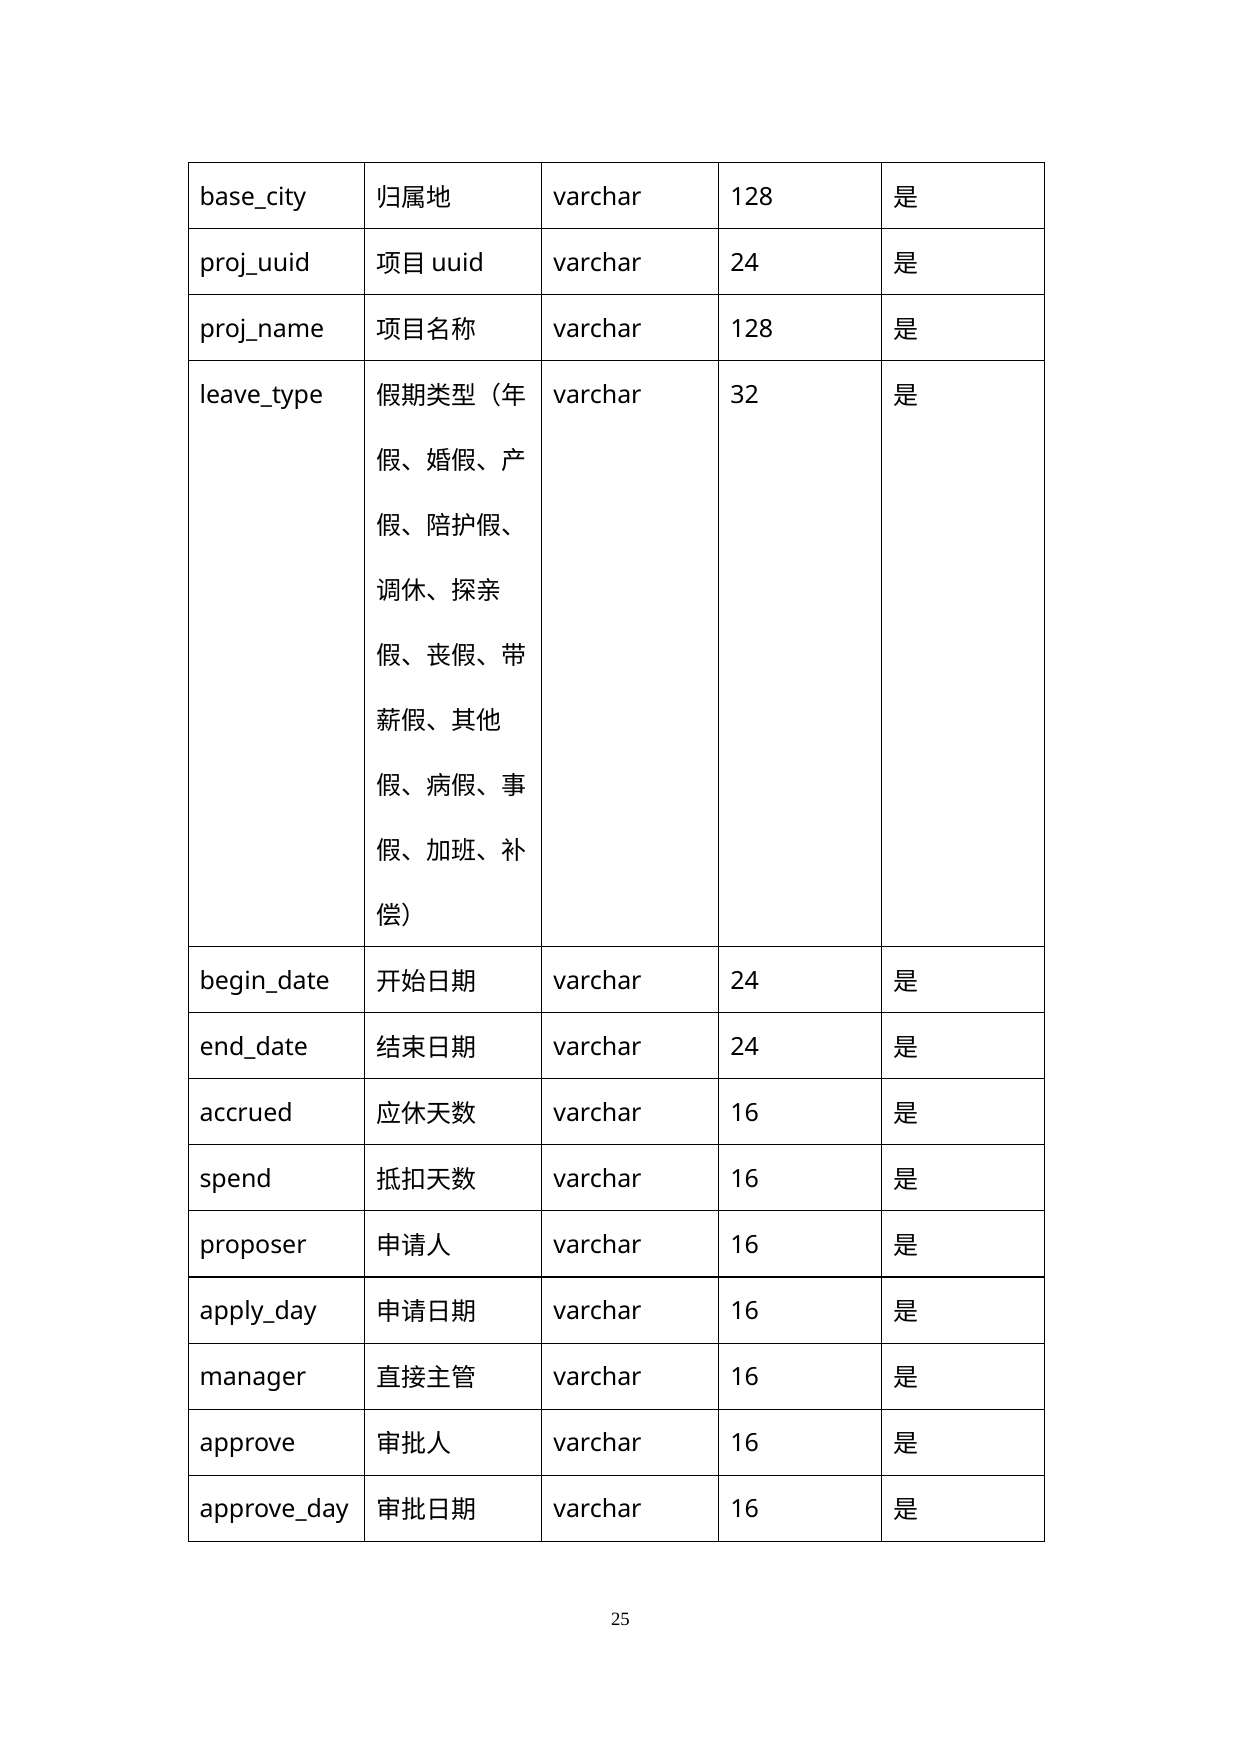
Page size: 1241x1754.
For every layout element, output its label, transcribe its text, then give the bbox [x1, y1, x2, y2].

table_cell 是 [882, 361, 1044, 946]
table_cell 16 [719, 1079, 881, 1144]
table_cell 是 [882, 229, 1044, 294]
table_cell end_date [189, 1013, 364, 1078]
table_cell 结束日期 [365, 1013, 541, 1078]
table_cell 是 [882, 1145, 1044, 1210]
table_cell varchar [542, 229, 718, 294]
table_cell accrued [189, 1079, 364, 1144]
table_cell 128 [719, 295, 881, 360]
table_cell varchar [542, 295, 718, 360]
table_cell 审批日期 [365, 1476, 541, 1541]
table_cell apply_day [189, 1278, 364, 1342]
table_cell 审批人 [365, 1410, 541, 1474]
table_cell 16 [719, 1344, 881, 1408]
table_cell 申请日期 [365, 1278, 541, 1342]
table_cell varchar [542, 1211, 718, 1276]
table_cell 16 [719, 1145, 881, 1210]
table_cell 16 [719, 1476, 881, 1541]
table_cell 是 [882, 1079, 1044, 1144]
table_cell varchar [542, 1410, 718, 1474]
table_cell 开始日期 [365, 947, 541, 1012]
table_cell 是 [882, 1476, 1044, 1541]
table_cell 归属地 [365, 163, 541, 228]
table_cell varchar [542, 1344, 718, 1408]
table_cell 假期类型（年假、婚假、产假、陪护假、调休、探亲假、丧假、带薪假、其他假、病假、事假、加班、补偿） [365, 361, 541, 946]
table_cell 是 [882, 295, 1044, 360]
table_cell 直接主管 [365, 1344, 541, 1408]
table_cell approve_day [189, 1476, 364, 1541]
table_cell varchar [542, 361, 718, 946]
table_cell 是 [882, 1211, 1044, 1276]
table_cell 16 [719, 1211, 881, 1276]
table_cell 16 [719, 1410, 881, 1474]
table_cell 申请人 [365, 1211, 541, 1276]
table_cell 24 [719, 947, 881, 1012]
table_cell 是 [882, 1278, 1044, 1342]
table_cell varchar [542, 1079, 718, 1144]
table_cell 应休天数 [365, 1079, 541, 1144]
table_cell 是 [882, 1013, 1044, 1078]
table_cell manager [189, 1344, 364, 1408]
table_cell varchar [542, 1476, 718, 1541]
table_cell leave_type [189, 361, 364, 946]
table_cell 项目uuid [365, 229, 541, 294]
table_cell 16 [719, 1278, 881, 1342]
table_cell 128 [719, 163, 881, 228]
table_cell 24 [719, 229, 881, 294]
table_cell varchar [542, 947, 718, 1012]
table_cell 24 [719, 1013, 881, 1078]
table_cell 是 [882, 1410, 1044, 1474]
table_cell 抵扣天数 [365, 1145, 541, 1210]
table_cell base_city [189, 163, 364, 228]
table_cell varchar [542, 163, 718, 228]
table_cell proj_uuid [189, 229, 364, 294]
table_cell 是 [882, 1344, 1044, 1408]
table_cell 是 [882, 163, 1044, 228]
table_cell proj_name [189, 295, 364, 360]
table_cell varchar [542, 1145, 718, 1210]
table_cell varchar [542, 1013, 718, 1078]
table_cell proposer [189, 1211, 364, 1276]
table_cell spend [189, 1145, 364, 1210]
table_cell 32 [719, 361, 881, 946]
table_cell 是 [882, 947, 1044, 1012]
table_cell varchar [542, 1278, 718, 1342]
table_cell 项目名称 [365, 295, 541, 360]
table_cell approve [189, 1410, 364, 1474]
table_cell begin_date [189, 947, 364, 1012]
